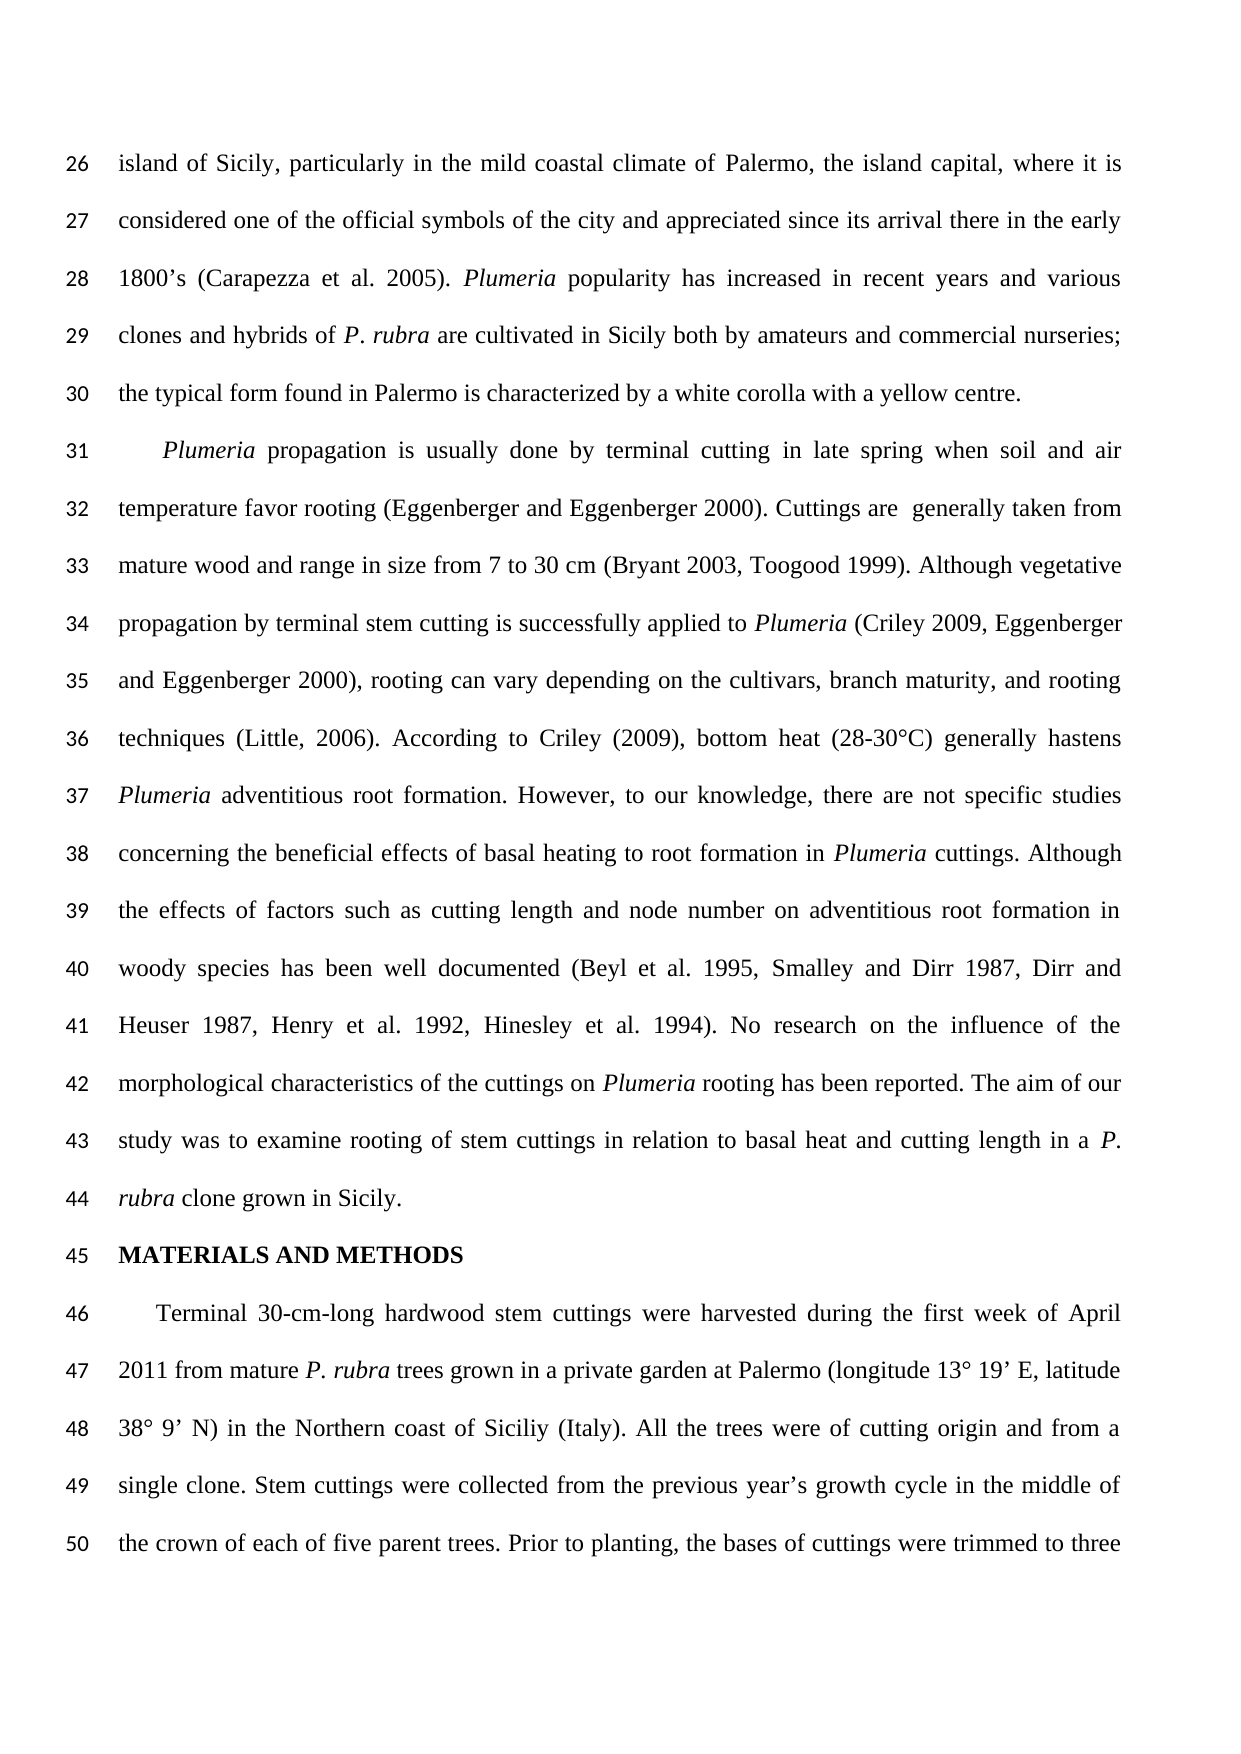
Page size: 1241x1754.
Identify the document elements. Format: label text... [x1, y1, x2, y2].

text Plumeria propagation is usually done by terminal cutting in late spring when soil and air temperature favor rooting (Eggenberger and Eggenberger 2000). Cuttings are generally taken from mature wood and range in size from 7 to 30 cm (Bryant 2003, Toogood 1999). Although vegetative propagation by terminal stem cutting is successfully applied to Plumeria (Criley 2009, Eggenberger and Eggenberger 2000), rooting can vary depending on the cultivars, branch maturity, and rooting techniques (Little, 2006). According to Criley (2009), bottom heat (28-30°C) generally hastens Plumeria adventitious root formation. However, to our knowledge, there are not specific studies concerning the beneficial effects of basal heating to root formation in Plumeria cuttings. Although the effects of factors such as cutting length and node number on adventitious root formation in woody species has been well documented (Beyl et al. 1995, Smalley and Dirr 1987, Dirr and Heuser 1987, Henry et al. 1992, Hinesley et al. 1994). No research on the influence of the morphological characteristics of the cuttings on Plumeria rooting has been reported. The aim of our study was to examine rooting of stem cuttings in relation to basal heat and cutting length in a P. rubra clone grown in Sicily. [118, 435, 1122, 1211]
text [118, 1298, 1122, 1556]
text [118, 148, 1122, 406]
text MATERIALS AND METHODS [118, 1240, 1122, 1269]
